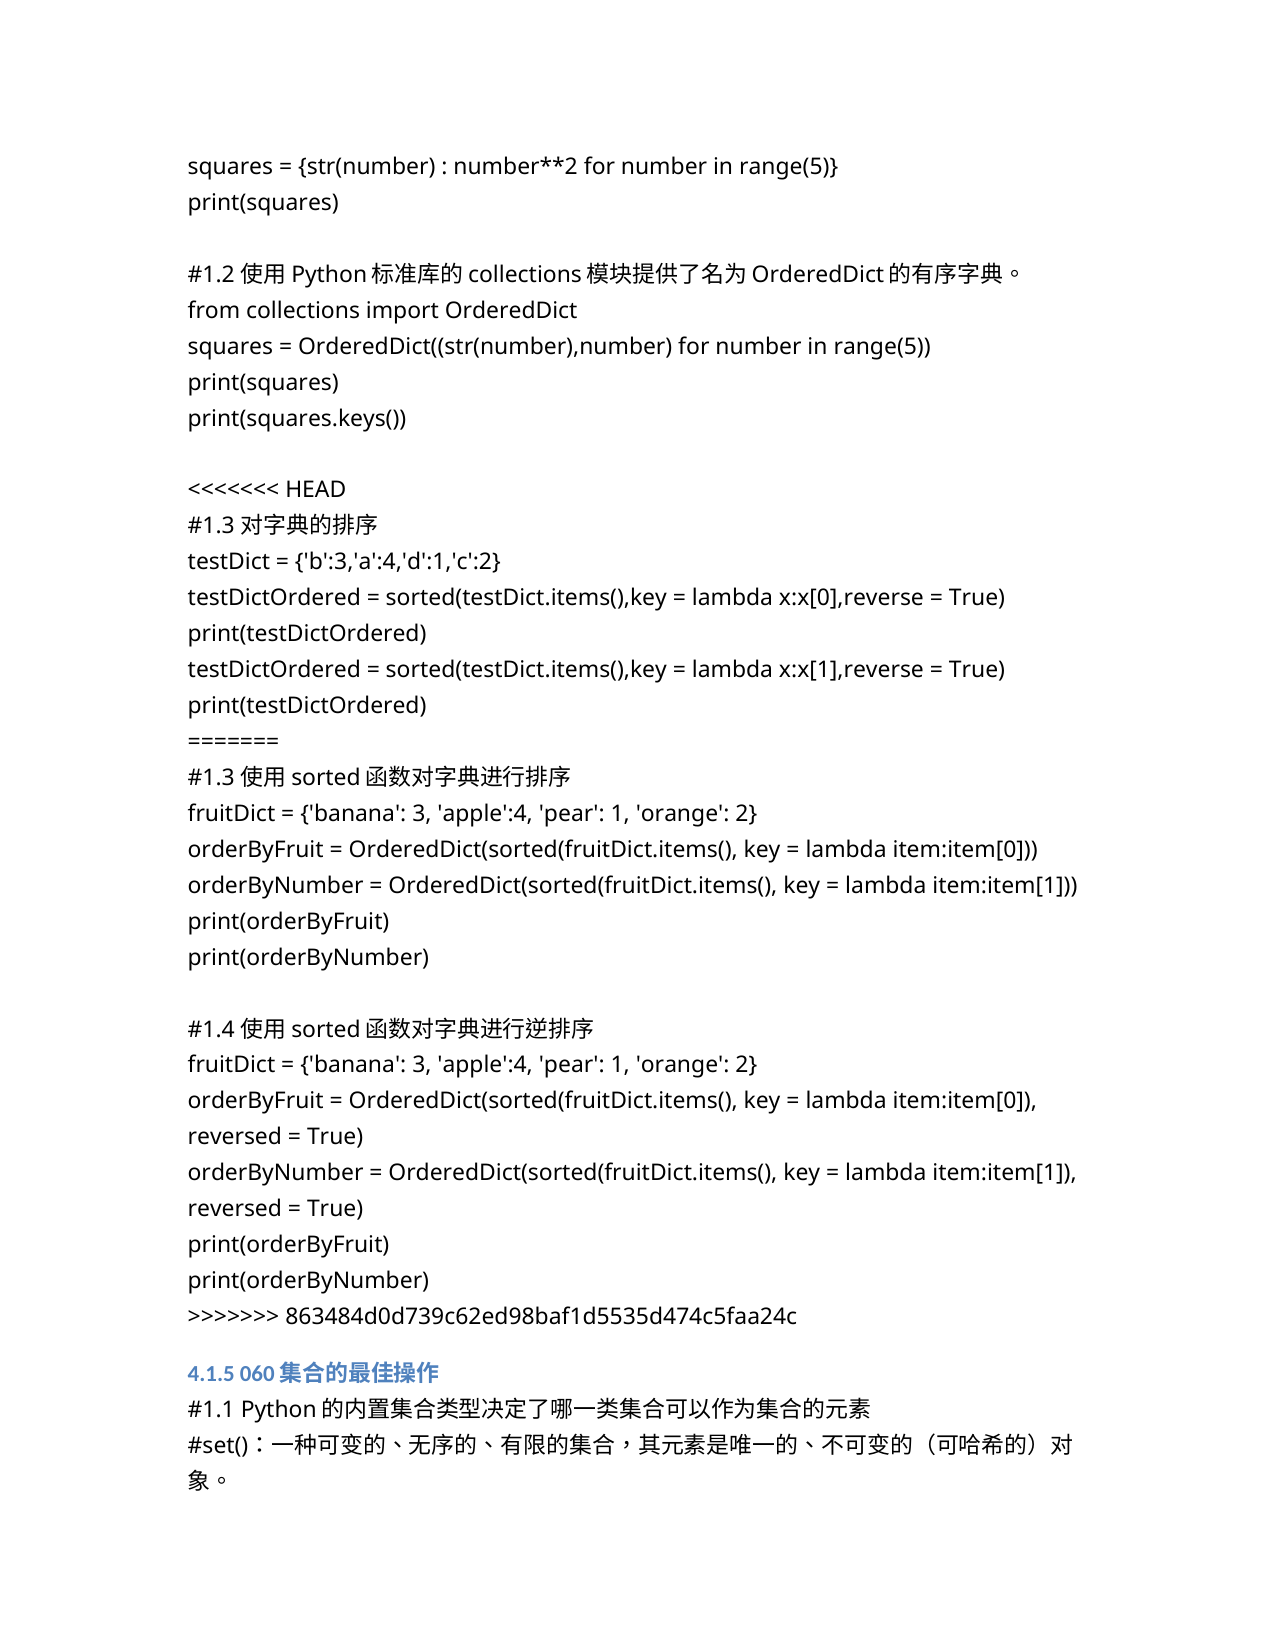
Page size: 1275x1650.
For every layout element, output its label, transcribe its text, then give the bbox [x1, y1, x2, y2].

subtitle 4.1.5 060集合的最佳操作 [187, 1357, 1087, 1388]
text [187, 150, 1087, 1331]
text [187, 1393, 1087, 1496]
